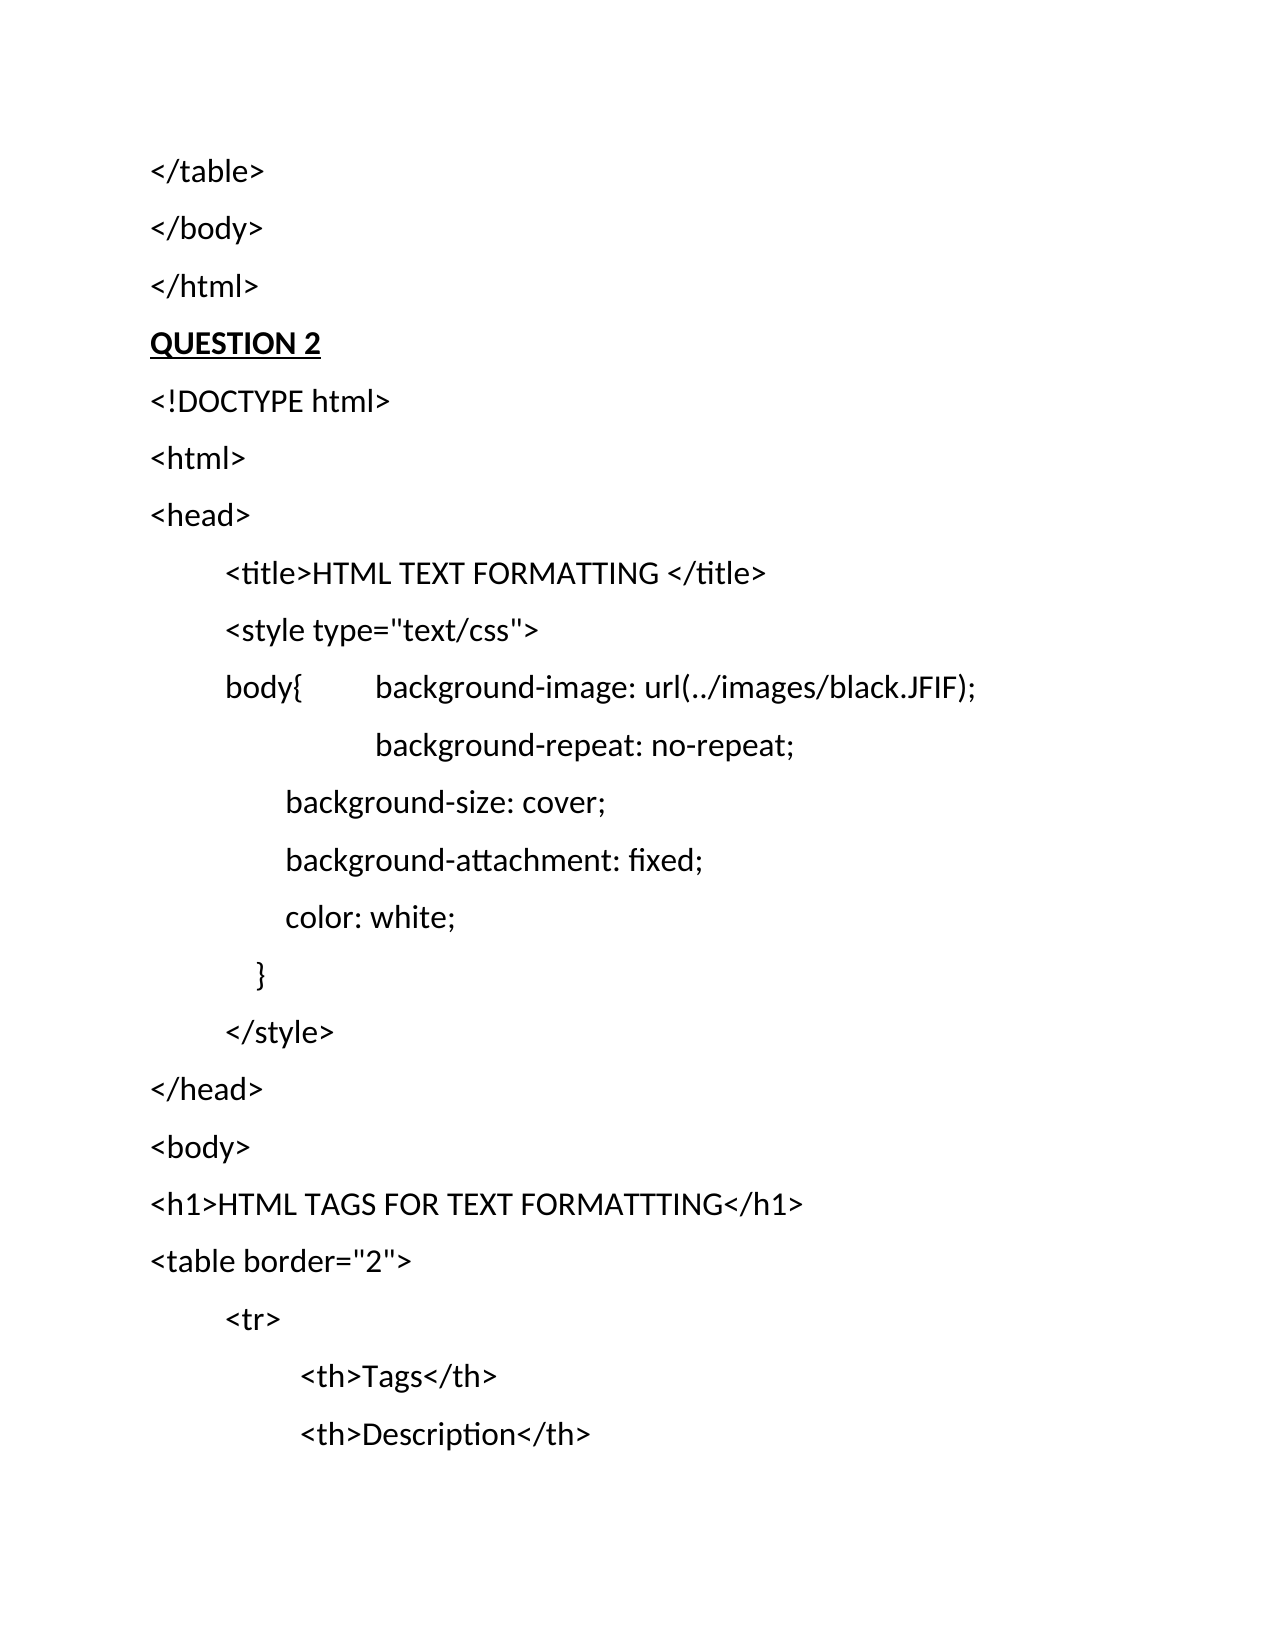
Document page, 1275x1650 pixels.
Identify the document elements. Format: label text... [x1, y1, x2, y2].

text <!DOCTYPE html> [150, 379, 1125, 420]
text <title>HTML TEXT FORMATTING </title> [150, 552, 1125, 592]
text QUESTION 2 [150, 322, 1125, 363]
text <h1>HTML TAGS FOR TEXT FORMATTTING</h1> [150, 1183, 1125, 1224]
text background-size: cover; [150, 781, 1125, 822]
text </head> [150, 1068, 1125, 1109]
text body{ background-image: url(../images/black.JFIF); [150, 667, 1125, 707]
text <th>Tags</th> [150, 1355, 1125, 1396]
text color: white; [150, 896, 1125, 937]
text <html> [150, 437, 1125, 478]
text </style> [150, 1011, 1125, 1052]
text </html> [150, 265, 1125, 306]
text <style type="text/css"> [150, 609, 1125, 650]
text <body> [150, 1126, 1125, 1166]
text background-attachment: fixed; [150, 839, 1125, 879]
text } [150, 953, 1125, 994]
text <table border="2"> [150, 1241, 1125, 1281]
text </body> [150, 207, 1125, 248]
text <tr> [150, 1298, 1125, 1339]
text </table> [150, 150, 1125, 191]
text background-repeat: no-repeat; [150, 724, 1125, 765]
text <th>Description</th> [150, 1413, 1125, 1453]
text <head> [150, 494, 1125, 535]
